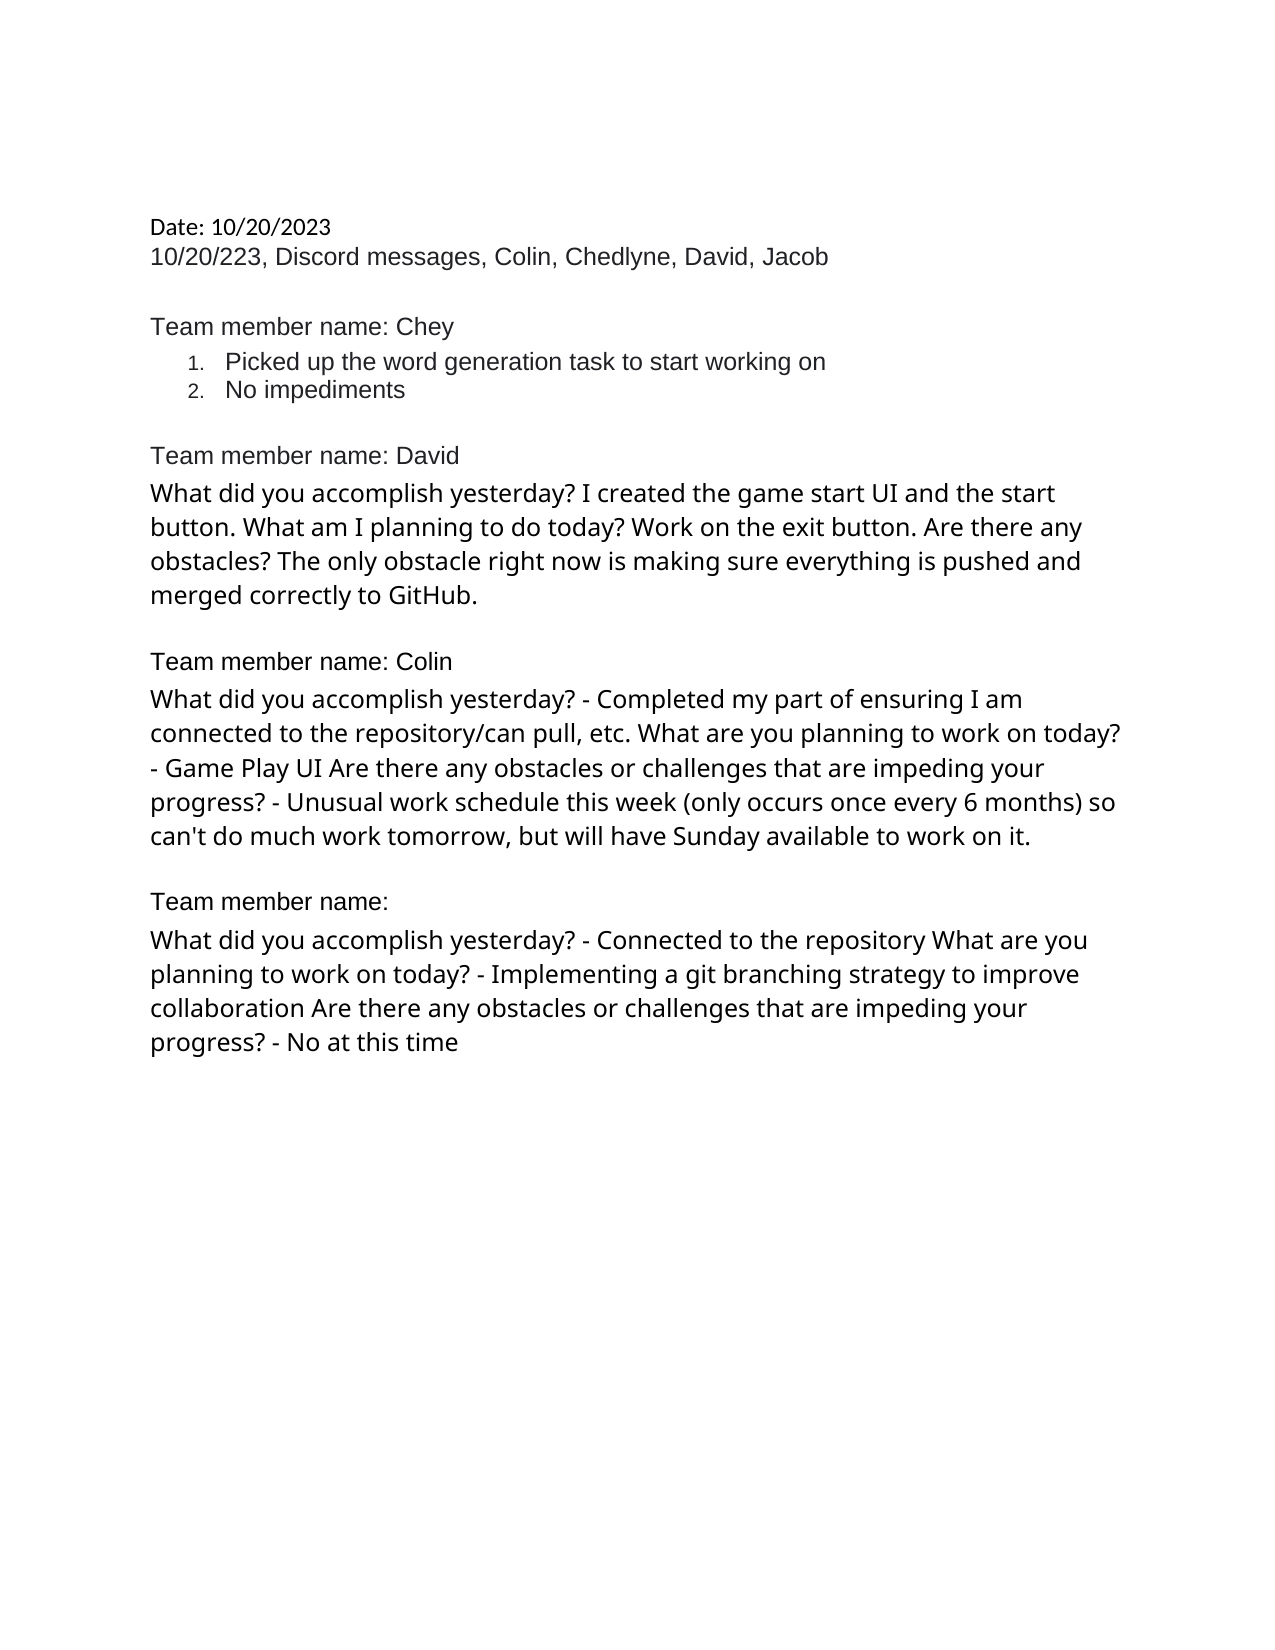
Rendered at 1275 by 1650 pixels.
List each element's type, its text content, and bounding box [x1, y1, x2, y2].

text 10/20/223, Discord messages, Colin, Chedlyne, David, Jacob [150, 242, 1125, 270]
text Team member name: Colin [150, 647, 1125, 676]
text What did you accomplish yesterday? I created the game start UI and the start button. What am I planning to do today? Work on the exit button. Are there any obstacles? The only obstacle right now is making sure everything is pushed and merged correctly to GitHub. [150, 476, 1125, 612]
text What did you accomplish yesterday? - Connected to the repository What are you planning to work on today? - Implementing a git branching strategy to improve collaboration Are there any obstacles or challenges that are impeding your progress? - No at this time [150, 922, 1125, 1059]
text Team member name: David [150, 441, 1125, 469]
list Picked up the word generation task to start working on [187, 347, 1125, 375]
list No impediments [187, 375, 1125, 404]
text Team member name: Chey [150, 312, 1125, 340]
text What did you accomplish yesterday? - Completed my part of ensuring I am connected to the repository/can pull, etc. What are you planning to work on today? - Game Play UI Are there any obstacles or challenges that are impeding your progress? - Unusual work schedule this week (only occurs once every 6 months) so can't do much work tomorrow, but will have Sunday available to work on it. [150, 682, 1125, 852]
text Date: 10/20/2023 [150, 211, 1125, 242]
text Team member name: [150, 887, 1125, 916]
